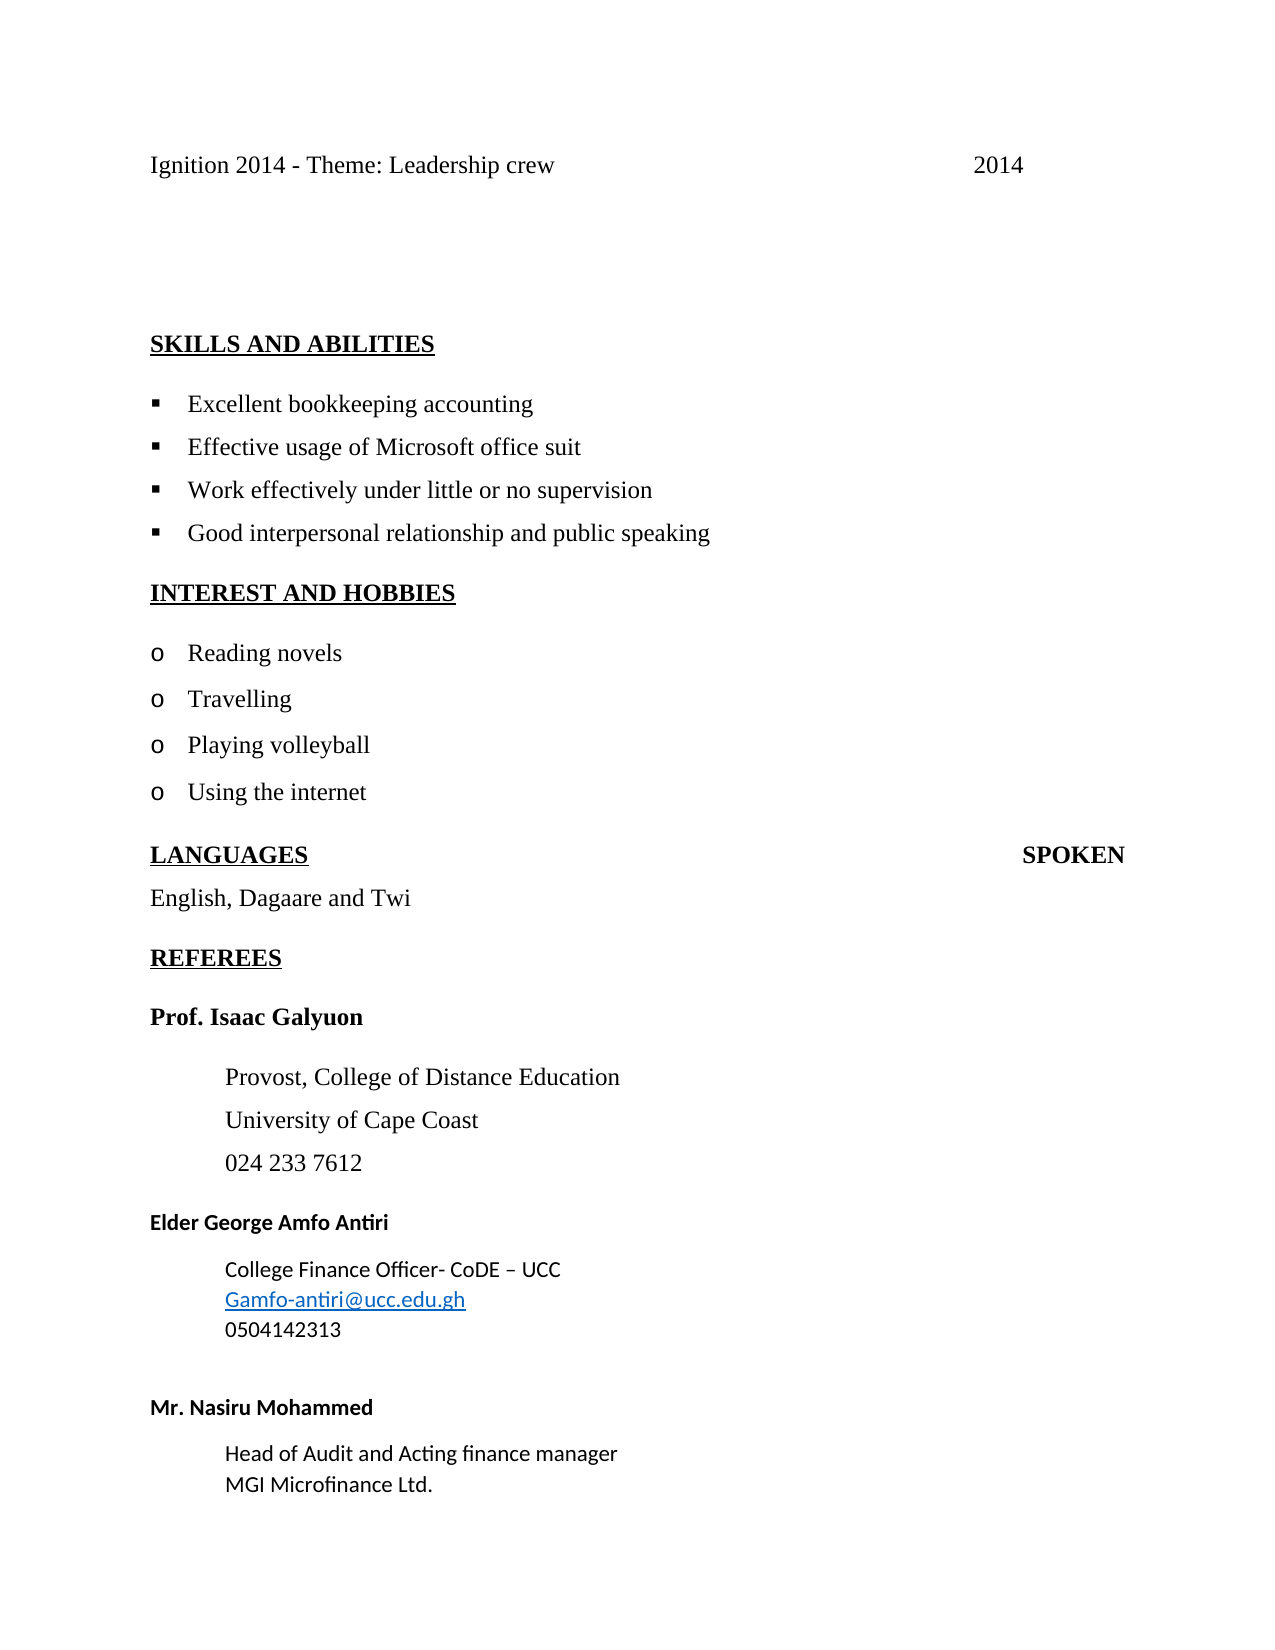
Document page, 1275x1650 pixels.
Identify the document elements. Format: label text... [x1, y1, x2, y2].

text Mr. Nasiru Mohammed [150, 1393, 1125, 1421]
list Using the internet [150, 777, 1125, 808]
list Effective usage of Microsoft office suit [150, 432, 1125, 461]
list Excellent bookkeeping accounting [150, 389, 1125, 418]
list College Finance Officer- CoDE – UCC [225, 1255, 1125, 1283]
list 024 233 7612 [225, 1148, 1125, 1177]
text INTEREST AND HOBBIES [150, 578, 1125, 607]
text Elder George Amfo Antiri [150, 1208, 1125, 1236]
list Provost, College of Distance Education [225, 1062, 1125, 1091]
text Prof. Isaac Galyuon [150, 1002, 1125, 1031]
list 0504142313 [225, 1316, 1125, 1344]
list Work effectively under little or no supervision [150, 475, 1125, 504]
list Travelling [150, 684, 1125, 715]
list MGI Microfinance Ltd. [225, 1470, 1125, 1498]
list Gamfo-antiri@ucc.edu.gh [225, 1285, 1125, 1313]
text REFEREES [150, 943, 1125, 971]
text Ignition 2014 - Theme: Leadership crew 2014 [150, 150, 1125, 179]
text LANGUAGES SPOKEN English, Dagaare and Twi [150, 840, 1125, 912]
list Head of Audit and Acting finance manager [225, 1439, 1125, 1468]
list Reading novels [150, 638, 1125, 669]
text SKILLS AND ABILITIES [150, 329, 1125, 358]
list Good interpersonal relationship and public speaking [150, 518, 1125, 547]
list University of Cape Coast [225, 1105, 1125, 1134]
list Playing volleyball [150, 731, 1125, 761]
